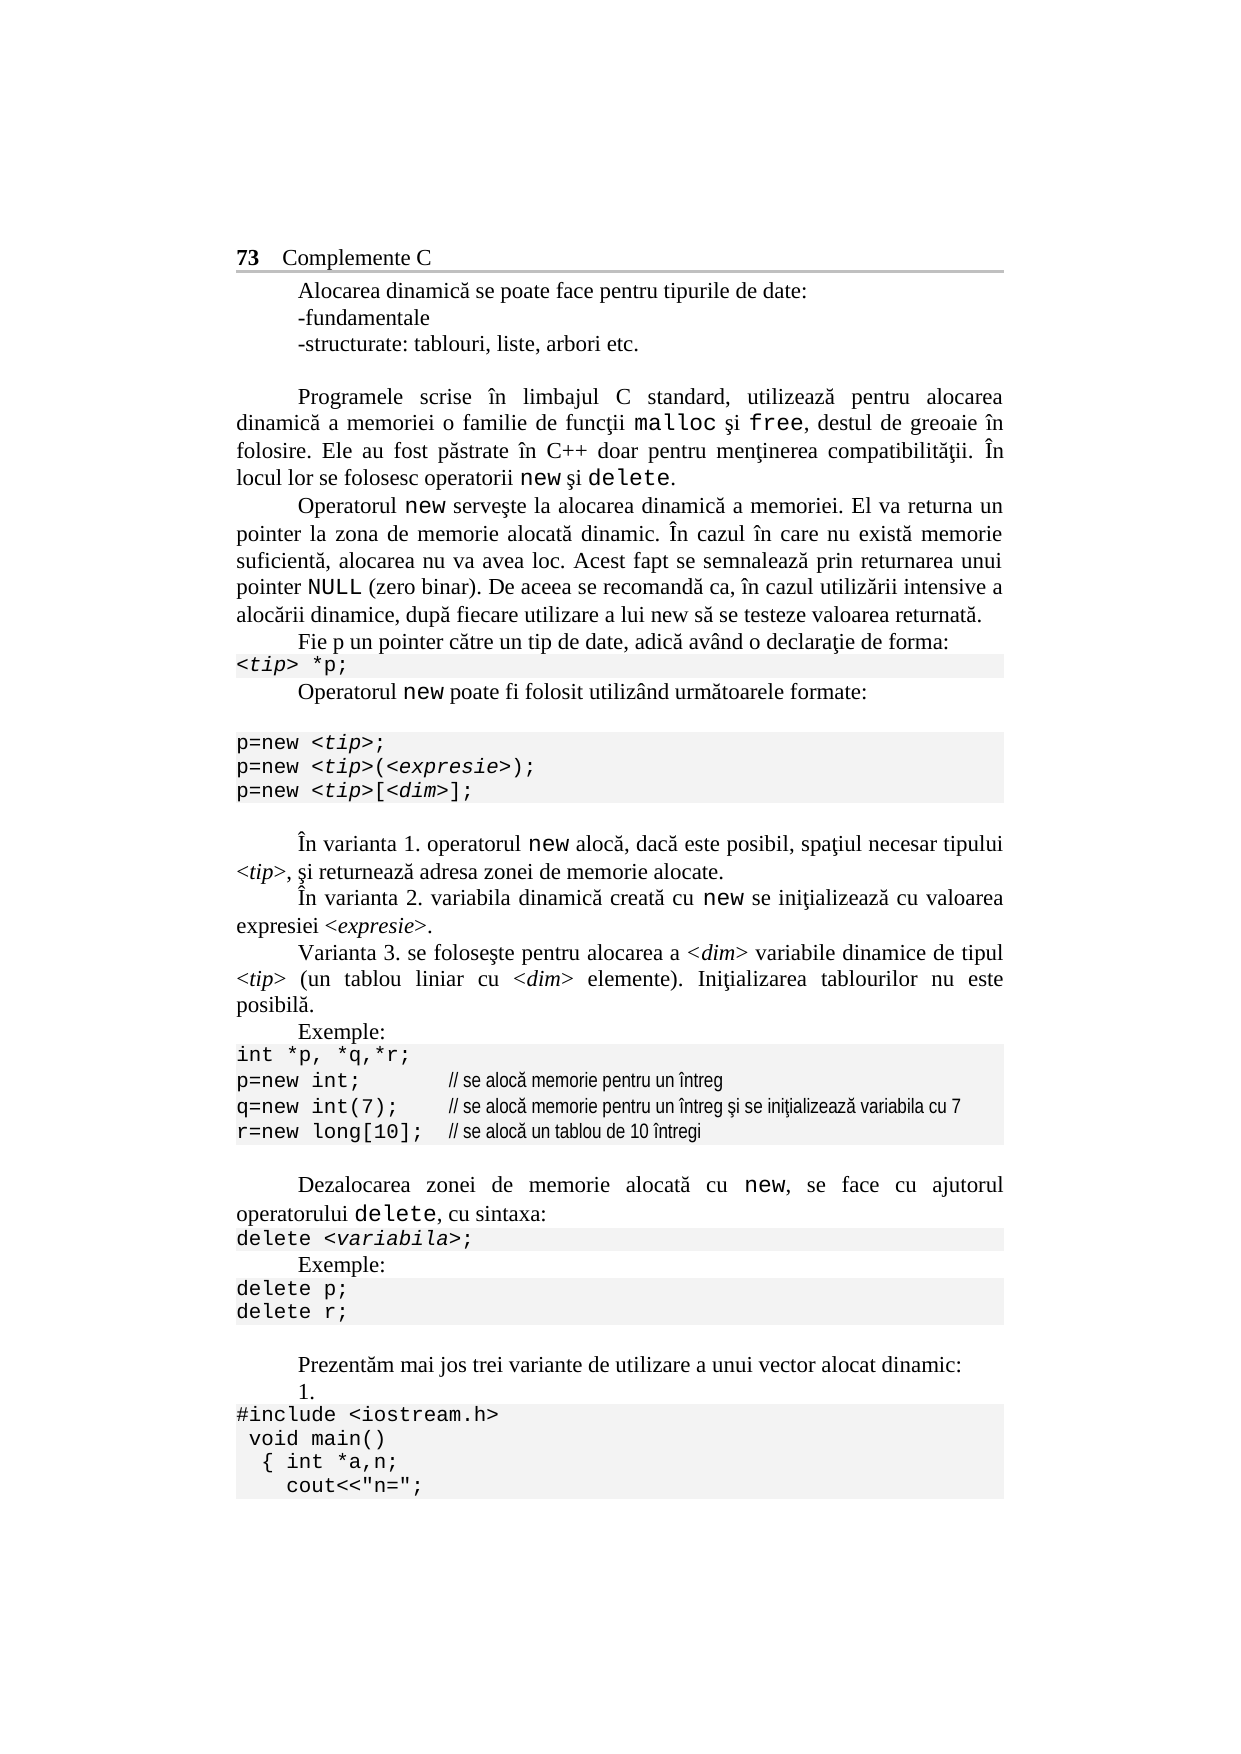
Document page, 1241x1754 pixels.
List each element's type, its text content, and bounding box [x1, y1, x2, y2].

text Varianta 3. se foloseşte pentru alocarea a <dim> variabile dinamice de tipul <tip> (un tablou liniar cu <dim> elemente). Iniţializarea tablourilor nu este posibilă. [236, 939, 1004, 1018]
text <tip> *p; [236, 654, 1004, 678]
text delete r; [236, 1301, 1004, 1325]
text r=new long[10]; // se alocă un tablou de 10 întregi [236, 1119, 1004, 1145]
text Fie p un pointer către un tip de date, adică având o declaraţie de forma: [236, 628, 1004, 654]
text Exemple: [236, 1018, 1004, 1044]
text Operatorul new poate fi folosit utilizând următoarele formate: [236, 678, 1004, 706]
text p=new <tip>[<dim>]; [236, 779, 1004, 803]
text -structurate: tablouri, liste, arbori etc. [236, 330, 1004, 357]
text { int *a,n; [236, 1451, 1004, 1475]
text delete p; [236, 1278, 1004, 1301]
text q=new int(7); // se alocă memorie pentru un întreg şi se iniţializează variabila cu 7 [236, 1093, 1004, 1119]
text În varianta 2. variabila dinamică creată cu new se iniţializează cu valoarea expresiei <expresie>. [236, 884, 1004, 939]
text 1. [236, 1378, 1004, 1404]
text Dezalocarea zonei de memorie alocată cu new, se face cu ajutorul operatorului delete, cu sintaxa: [236, 1171, 1004, 1228]
text p=new <tip>(<expresie>); [236, 756, 1004, 779]
text p=new int; // se alocă memorie pentru un întreg [236, 1068, 1004, 1093]
text -fundamentale [236, 304, 1004, 330]
text void main() [236, 1428, 1004, 1451]
text cout<<"n="; [236, 1475, 1004, 1499]
text În varianta 1. operatorul new alocă, dacă este posibil, spaţiul necesar tipului <tip>, şi returnează adresa zonei de memorie alocate. [236, 829, 1004, 884]
text Alocarea dinamică se poate face pentru tipurile de date: [236, 278, 1004, 304]
text int *p, *q,*r; [236, 1044, 1004, 1068]
text delete <variabila>; [236, 1228, 1004, 1251]
text Programele scrise în limbajul C standard, utilizează pentru alocarea dinamică a memoriei o familie de funcţii malloc şi free, destul de greoaie în folosire. Ele au fost păstrate în C++ doar pentru menţinerea compatibilităţii. În locul lor se folosesc operatorii new şi delete. [236, 383, 1004, 492]
text Exemple: [236, 1251, 1004, 1278]
text Prezentăm mai jos trei variante de utilizare a unui vector alocat dinamic: [236, 1351, 1004, 1378]
text #include <iostream.h> [236, 1404, 1004, 1428]
text Operatorul new serveşte la alocarea dinamică a memoriei. El va returna un pointer la zona de memorie alocată dinamic. În cazul în care nu există memorie suficientă, alocarea nu va avea loc. Acest fapt se semnalează prin returnarea unui pointer NULL (zero binar). De aceea se recomandă ca, în cazul utilizării intensive a alocării dinamice, după fiecare utilizare a lui new să se testeze valoarea returnată. [236, 492, 1004, 628]
text p=new <tip>; [236, 732, 1004, 756]
